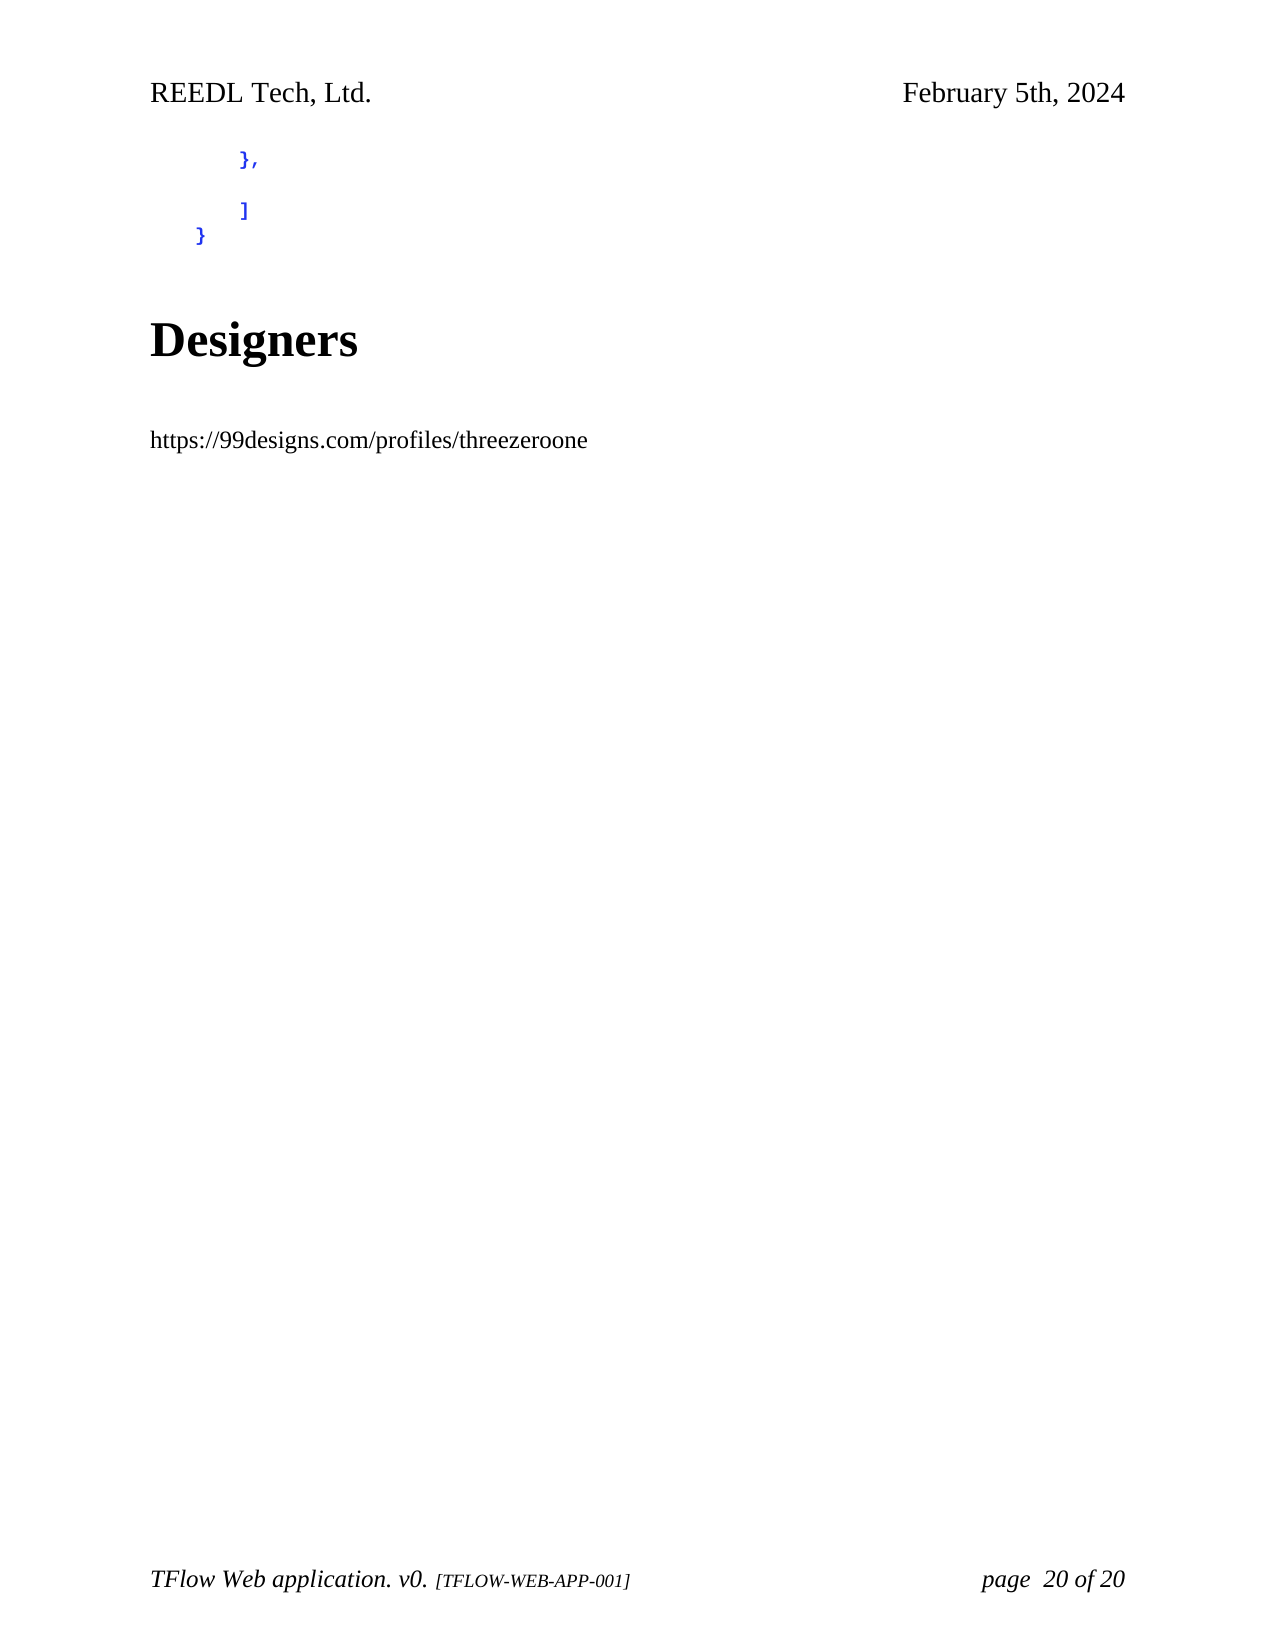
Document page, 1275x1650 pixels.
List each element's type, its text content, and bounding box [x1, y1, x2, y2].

text } [150, 226, 1125, 247]
text }, [150, 150, 1125, 171]
text ] [239, 201, 1125, 222]
subtitle Designers [150, 309, 1125, 367]
text https://99designs.com/profiles/threezeroone [150, 425, 1125, 454]
